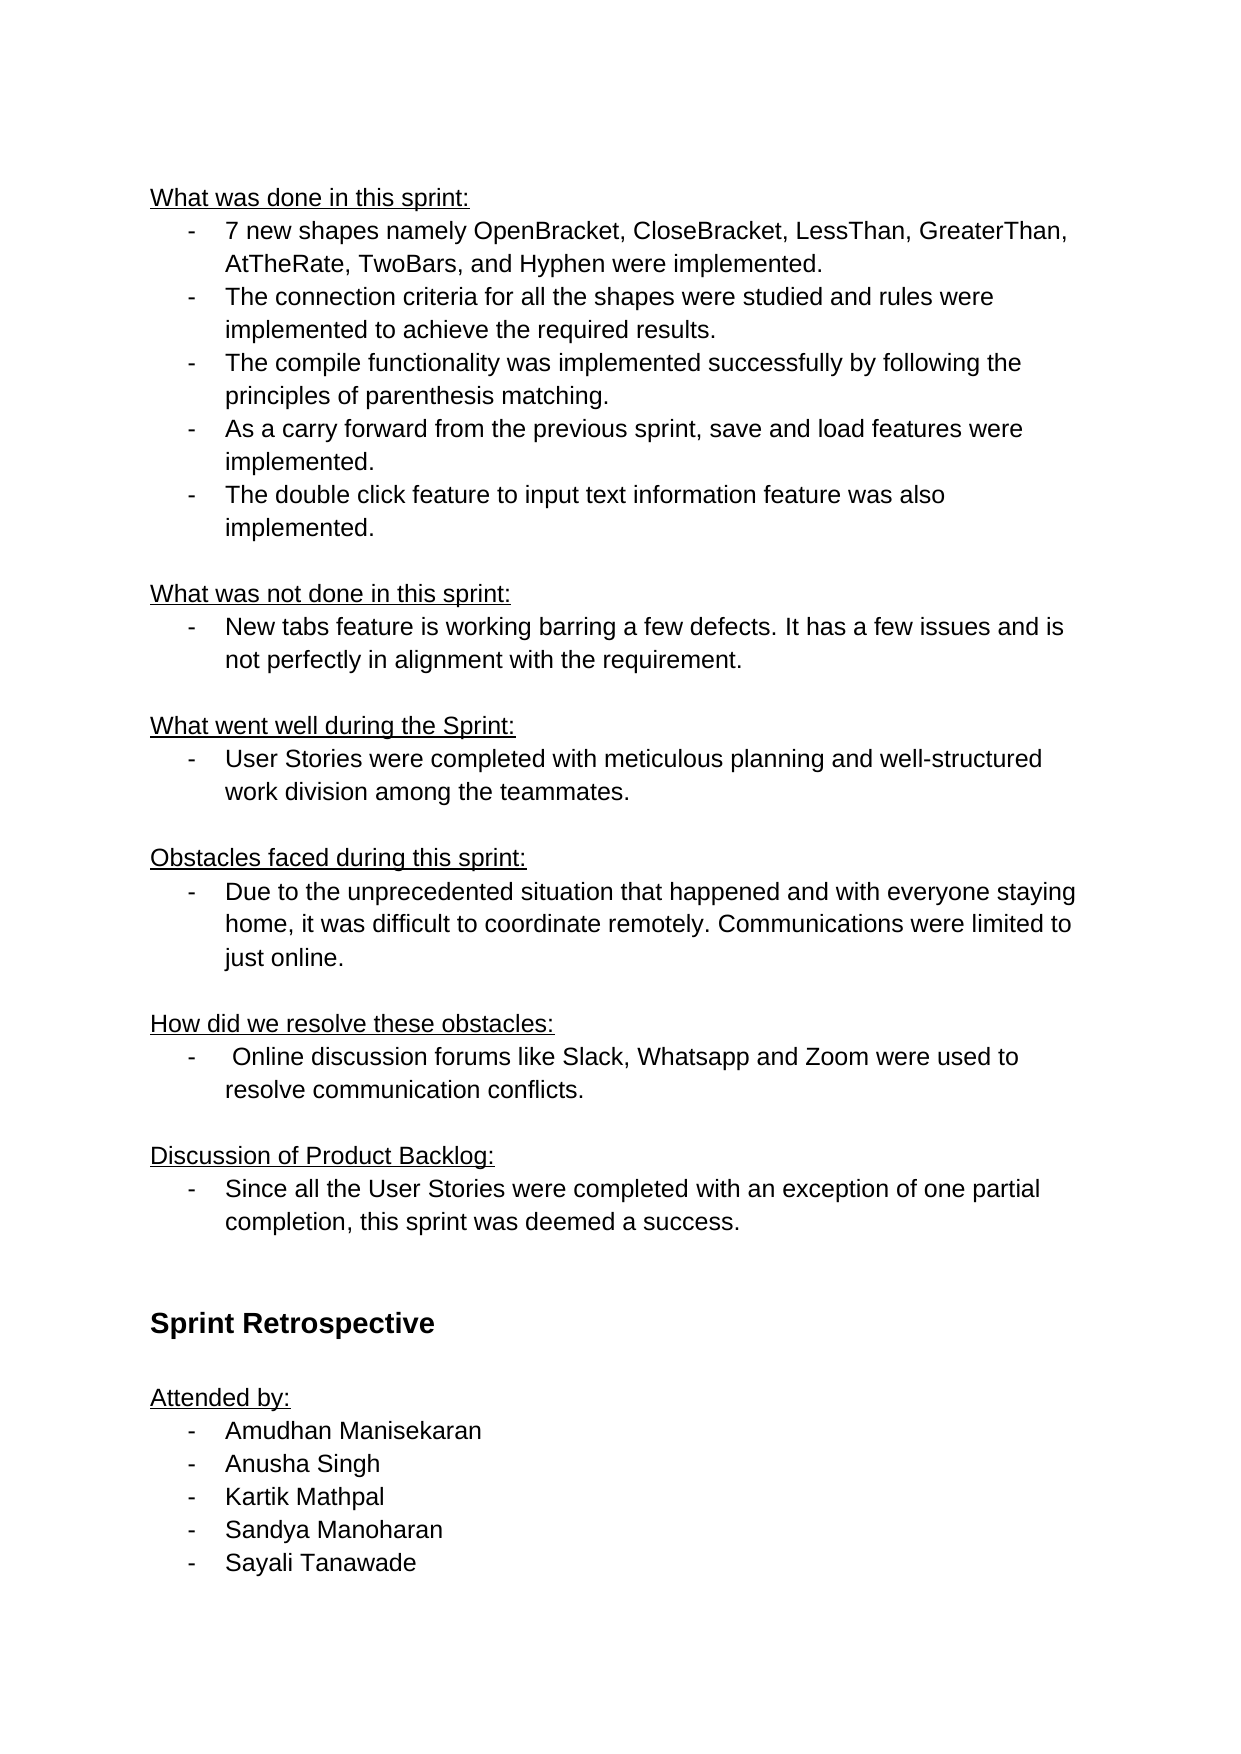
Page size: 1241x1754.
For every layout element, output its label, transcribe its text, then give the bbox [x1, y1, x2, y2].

list 7 new shapes namely OpenBracket, CloseBracket, LessThan, GreaterThan, AtTheRate, TwoBars, and Hyphen were implemented. [187, 216, 1090, 278]
text Attended by: [150, 1383, 1090, 1412]
list Anusha Singh [187, 1449, 1090, 1478]
list The compile functionality was implemented successfully by following the principles of parenthesis matching. [187, 348, 1090, 410]
text Discussion of Product Backlog: [150, 1141, 1090, 1169]
text What went well during the Sprint: [150, 711, 1090, 740]
text Sprint Retrospective [150, 1306, 1090, 1339]
list Due to the unprecedented situation that happened and with everyone staying home, it was difficult to coordinate remotely. Communications were limited to just online. [187, 876, 1090, 971]
text How did we resolve these obstacles: [150, 1008, 1090, 1037]
list Amudhan Manisekaran [187, 1416, 1090, 1444]
list The double click feature to input text information feature was also implemented. [187, 480, 1090, 542]
text What was done in this sprint: [150, 183, 1090, 212]
list Kartik Mathpal [187, 1482, 1090, 1511]
list Sandya Manoharan [187, 1515, 1090, 1544]
list The connection criteria for all the shapes were studied and rules were implemented to achieve the required results. [187, 282, 1090, 344]
list Since all the User Stories were completed with an exception of one partial completion, this sprint was deemed a success. [187, 1174, 1090, 1235]
list User Stories were completed with meticulous planning and well-structured work division among the teammates. [187, 744, 1090, 806]
text Obstacles faced during this sprint: [150, 843, 1090, 872]
list Sayali Tanawade [187, 1548, 1090, 1577]
list Online discussion forums like Slack, Whatsapp and Zoom were used to resolve communication conflicts. [187, 1042, 1090, 1103]
text What was not done in this sprint: [150, 579, 1090, 608]
list As a carry forward from the previous sprint, save and load features were implemented. [187, 414, 1090, 476]
list New tabs feature is working barring a few defects. It has a few issues and is not perfectly in alignment with the requirement. [187, 612, 1090, 674]
